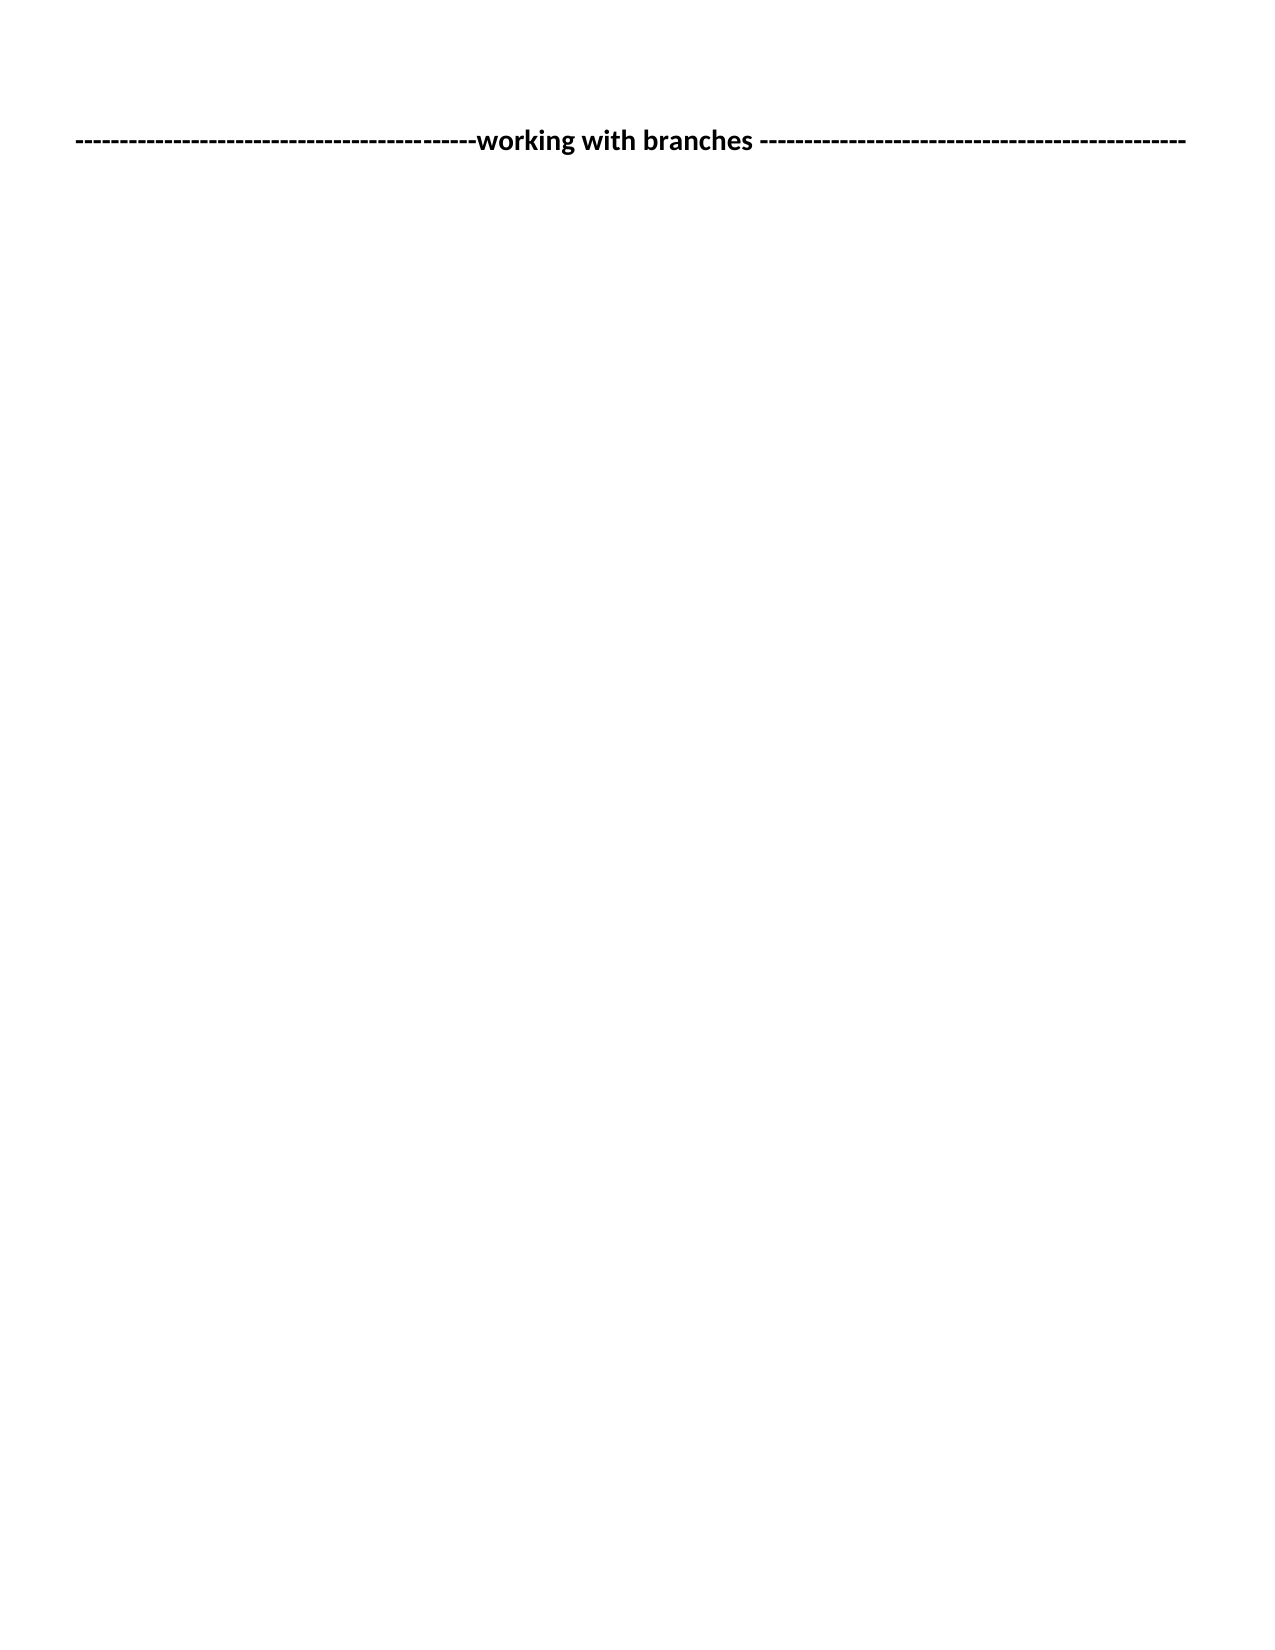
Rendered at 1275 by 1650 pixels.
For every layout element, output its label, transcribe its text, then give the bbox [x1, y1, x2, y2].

text ---------------------------------------------working with branches ------------------------------------------------ [75, 122, 1200, 157]
